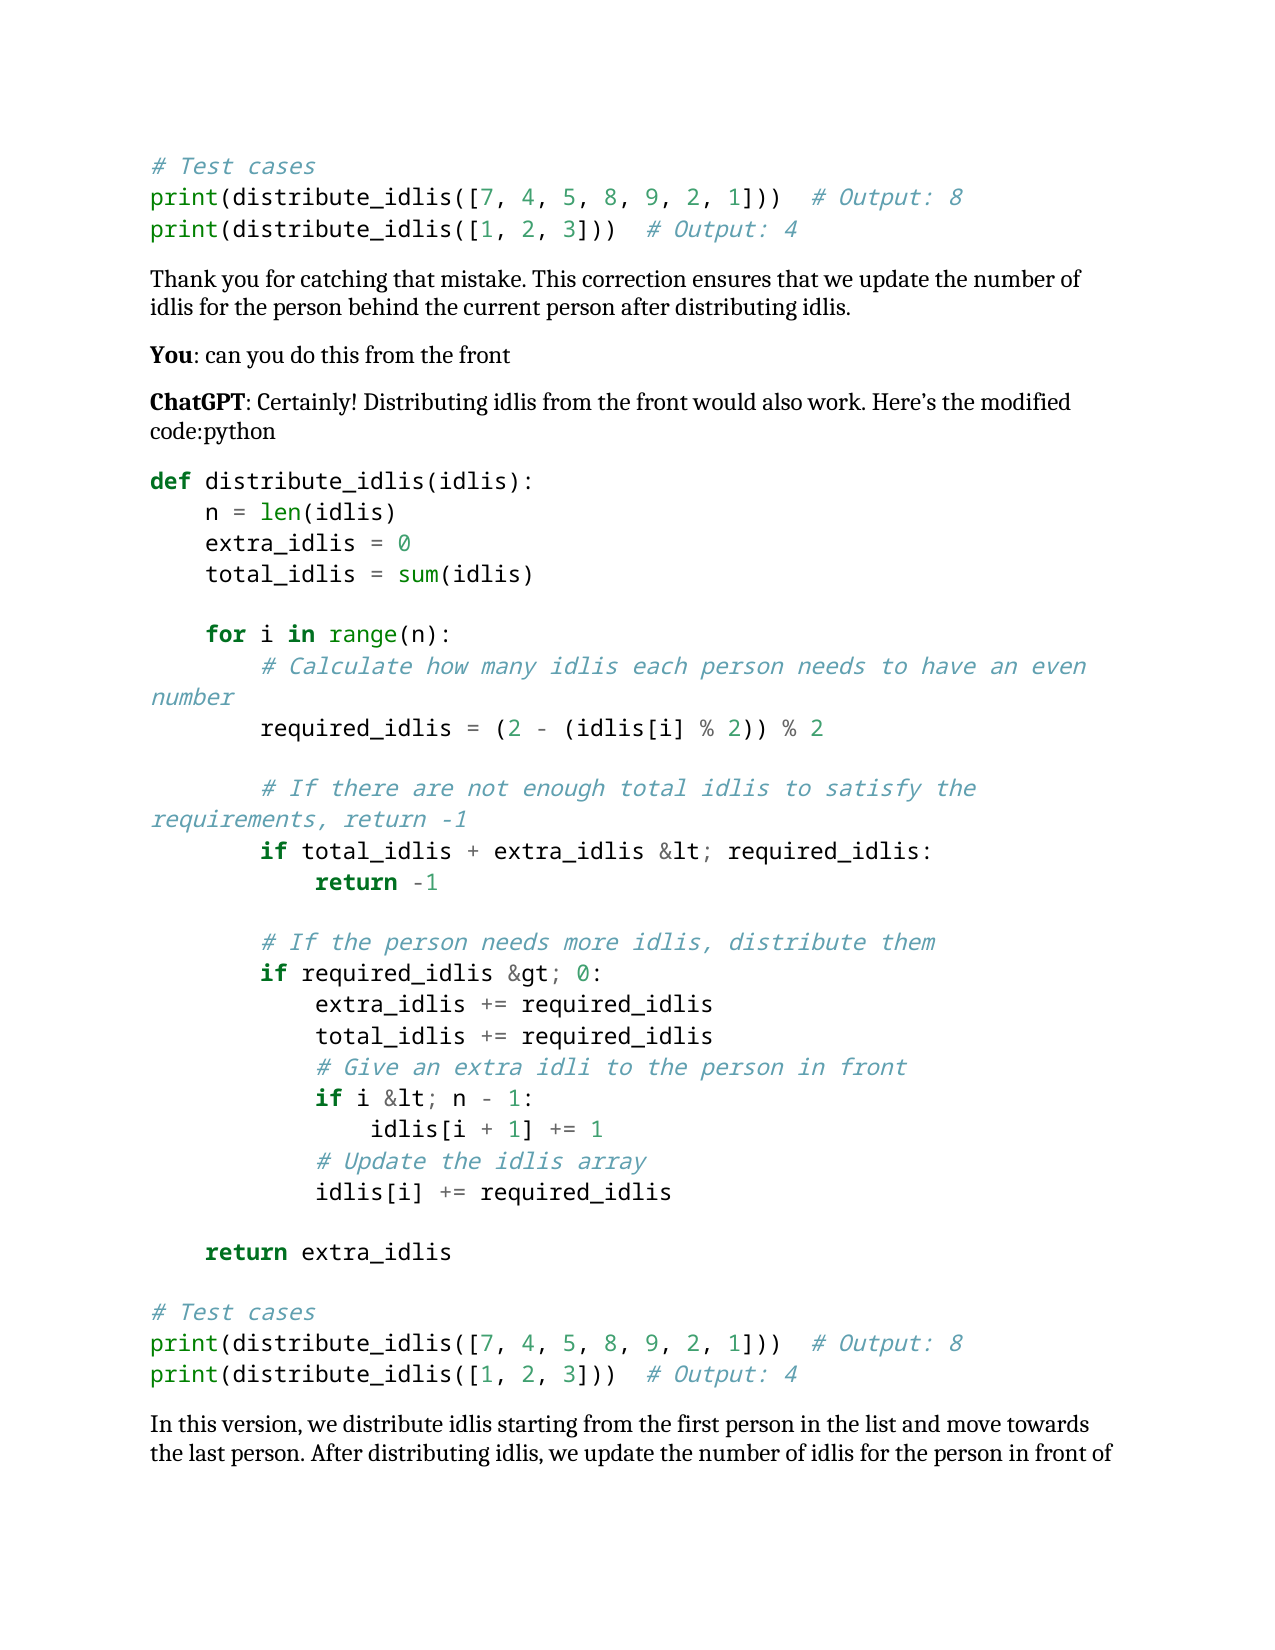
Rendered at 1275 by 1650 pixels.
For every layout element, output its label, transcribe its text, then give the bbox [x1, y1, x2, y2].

text Thank you for catching that mistake. This correction ensures that we update the number of idlis for the person behind the current person after distributing idlis. [150, 264, 1125, 322]
text ChatGPT: Certainly! Distributing idlis from the front would also work. Here’s the modified code:python [150, 388, 1125, 446]
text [150, 1410, 1125, 1468]
text You: can you do this from the front [150, 341, 1125, 369]
text def distribute_idlis(idlis): n = len(idlis) extra_idlis = 0 total_idlis = sum(idlis) for i in range(n): # Calculate how many idlis each person needs to have an even number required_idlis = (2 - (idlis[i] % 2)) % 2 # If there are not enough total idlis to satisfy the requirements, return -1 if total_idlis + extra_idlis &lt; required_idlis: return -1 # If the person needs more idlis, distribute them if required_idlis &gt; 0: extra_idlis += required_idlis total_idlis += required_idlis # Give an extra idli to the person in front if i &lt; n - 1: idlis[i + 1] += 1 # Update the idlis array idlis[i] += required_idlis return extra_idlis # Test cases print(distribute_idlis([7, 4, 5, 8, 9, 2, 1])) # Output: 8 print(distribute_idlis([1, 2, 3])) # Output: 4 [150, 464, 1125, 1389]
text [150, 150, 1125, 244]
